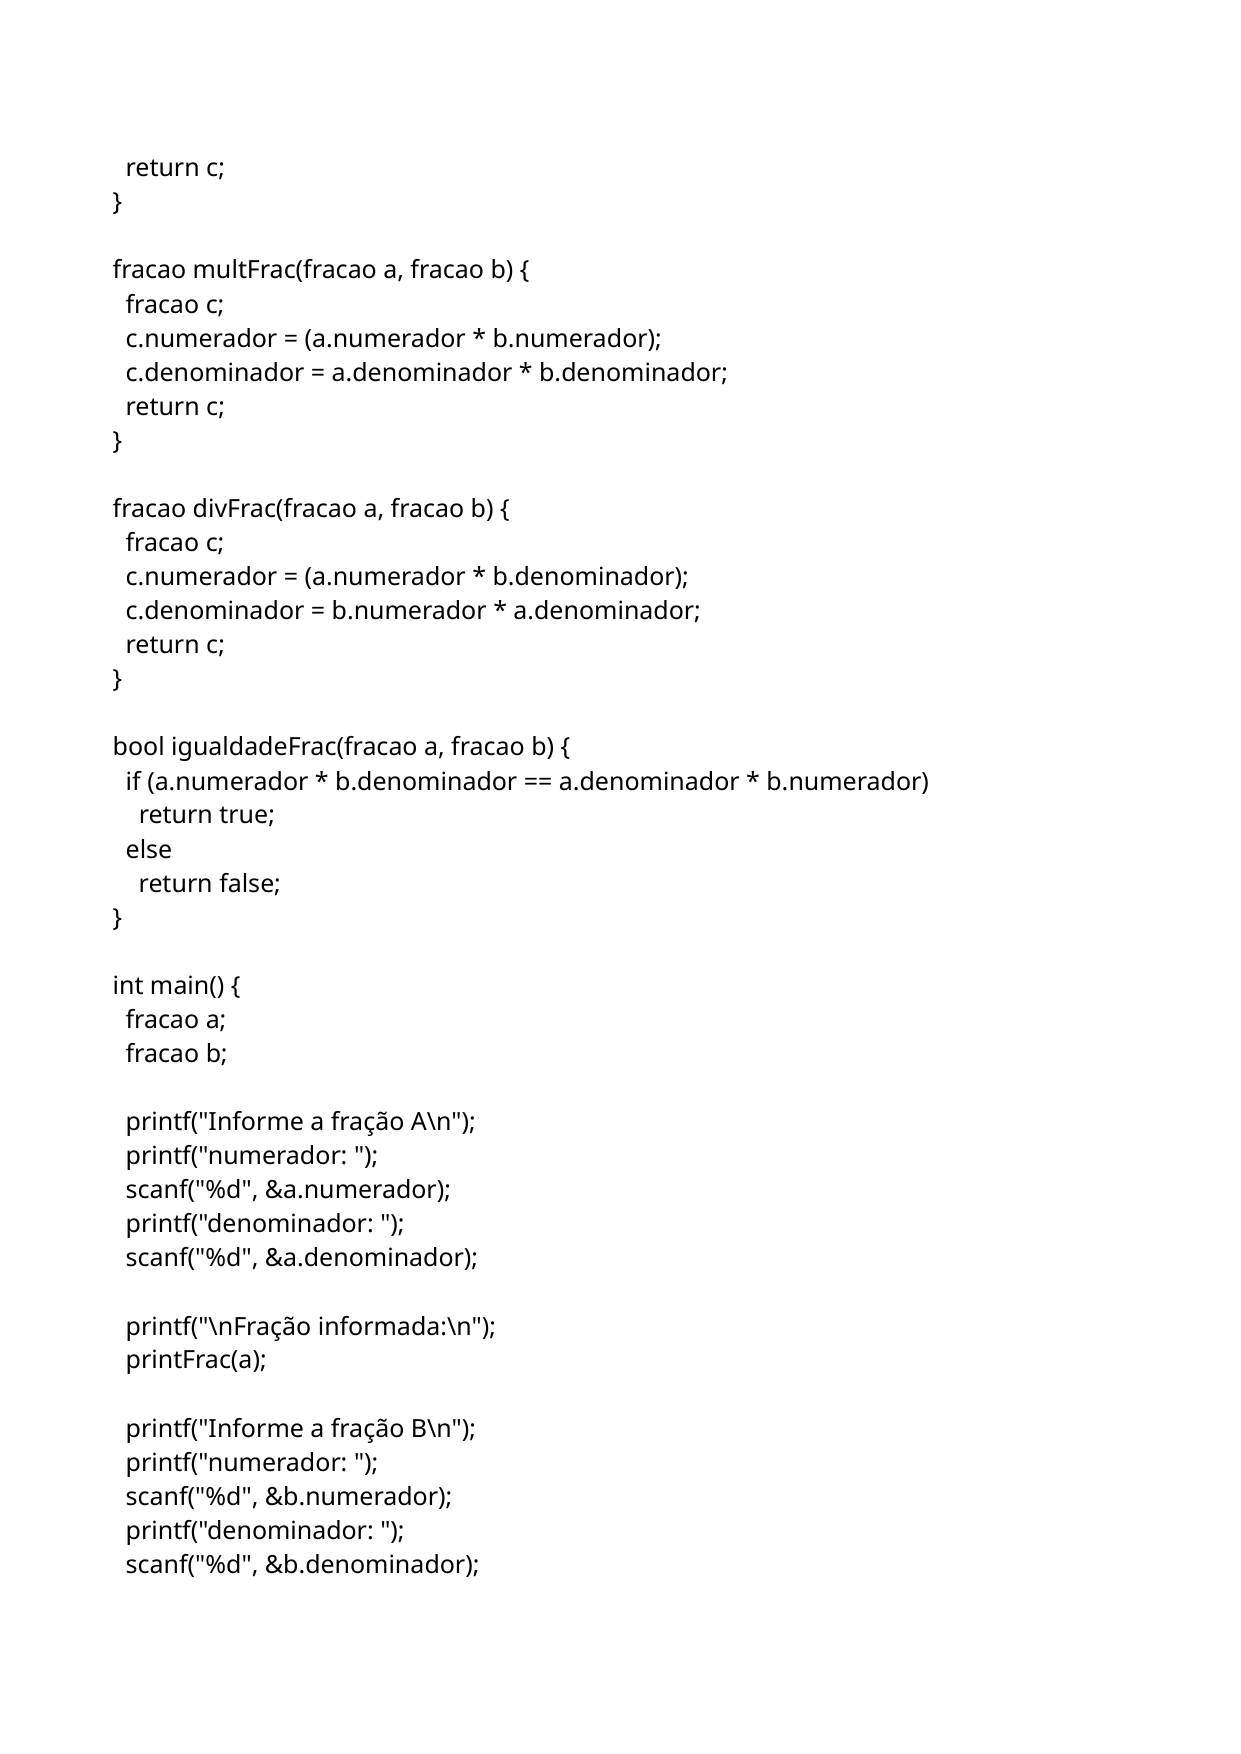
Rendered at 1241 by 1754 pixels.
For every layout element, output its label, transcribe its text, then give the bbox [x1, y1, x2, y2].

text } [112, 184, 1128, 218]
text bool igualdadeFrac(fracao a, fracao b) { [112, 729, 1128, 763]
text return c; [112, 150, 1128, 184]
text fracao c; [112, 525, 1128, 559]
text } [112, 661, 1128, 695]
text fracao b; [112, 1036, 1128, 1070]
text return c; [112, 627, 1128, 661]
text return c; [112, 388, 1128, 422]
text scanf("%d", &a.denominador); [112, 1240, 1128, 1274]
text fracao a; [112, 1002, 1128, 1036]
text printf("Informe a fração A\n"); [112, 1104, 1128, 1138]
text printf("denominador: "); [112, 1512, 1128, 1547]
text fracao multFrac(fracao a, fracao b) { [112, 252, 1128, 286]
text return true; [112, 797, 1128, 831]
text c.numerador = (a.numerador * b.denominador); [112, 559, 1128, 593]
text if (a.numerador * b.denominador == a.denominador * b.numerador) [112, 763, 1128, 797]
text int main() { [112, 967, 1128, 1002]
text fracao c; [112, 286, 1128, 320]
text printf("denominador: "); [112, 1206, 1128, 1240]
text printf("Informe a fração B\n"); [112, 1410, 1128, 1444]
text printf("\nFração informada:\n"); [112, 1308, 1128, 1342]
text else [112, 831, 1128, 865]
text c.denominador = b.numerador * a.denominador; [112, 593, 1128, 627]
text scanf("%d", &a.numerador); [112, 1172, 1128, 1206]
text c.numerador = (a.numerador * b.numerador); [112, 320, 1128, 354]
text } [112, 899, 1128, 933]
text printf("numerador: "); [112, 1138, 1128, 1172]
text return false; [112, 865, 1128, 899]
text scanf("%d", &b.denominador); [112, 1547, 1128, 1581]
text printf("numerador: "); [112, 1444, 1128, 1478]
text scanf("%d", &b.numerador); [112, 1478, 1128, 1512]
text } [112, 422, 1128, 457]
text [112, 354, 1128, 388]
text fracao divFrac(fracao a, fracao b) { [112, 491, 1128, 525]
text printFrac(a); [112, 1342, 1128, 1376]
